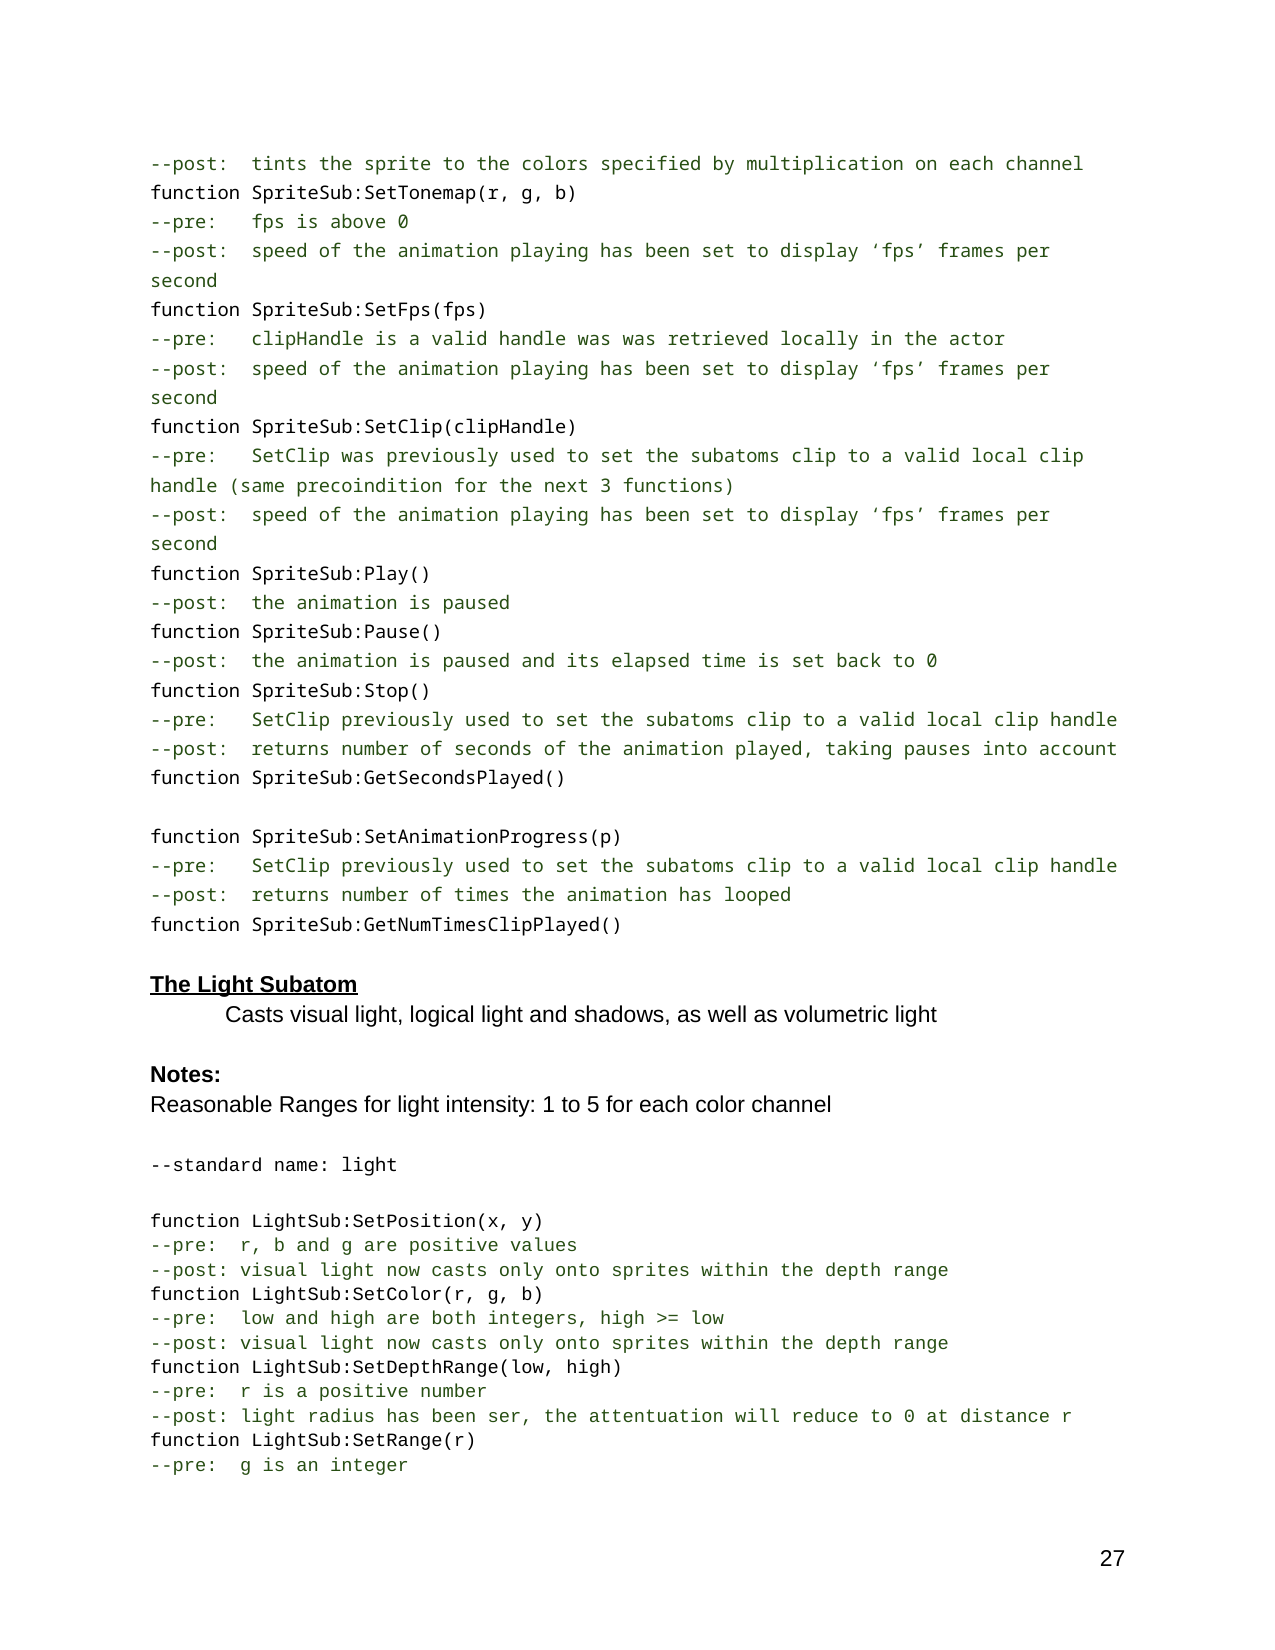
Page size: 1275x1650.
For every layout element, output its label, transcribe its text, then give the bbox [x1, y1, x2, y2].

text --pre: SetClip was previously used to set the subatoms clip to a valid local clip handle (same precoindition for the next 3 functions) [150, 443, 1125, 497]
text --post: tints the sprite to the colors specified by multiplication on each channel [150, 150, 1125, 176]
text --pre: SetClip previously used to set the subatoms clip to a valid local clip handle [150, 852, 1125, 878]
text --post: visual light now casts only onto sprites within the depth range [150, 1260, 1125, 1282]
text function LightSub:SetDepthRange(low, high) [150, 1358, 1125, 1379]
text Notes: [150, 1061, 1125, 1087]
text function LightSub:SetPosition(x, y) [150, 1212, 1125, 1233]
text --post: speed of the animation playing has been set to display ‘fps’ frames per second [150, 355, 1125, 410]
text --post: the animation is paused [150, 589, 1125, 614]
text --standard name: light [150, 1152, 1125, 1177]
text --pre: fps is above 0 [150, 208, 1125, 234]
text --post: speed of the animation playing has been set to display ‘fps’ frames per second [150, 238, 1125, 293]
text --post: returns number of seconds of the animation played, taking pauses into account [150, 735, 1125, 761]
text --pre: r is a positive number [150, 1382, 1125, 1403]
text function SpriteSub:SetClip(clipHandle) [150, 413, 1125, 439]
text function SpriteSub:GetSecondsPlayed() [150, 765, 1125, 790]
text function SpriteSub:GetNumTimesClipPlayed() [150, 911, 1125, 937]
text function LightSub:SetRange(r) [150, 1431, 1125, 1452]
text --post: speed of the animation playing has been set to display ‘fps’ frames per second [150, 501, 1125, 556]
text --pre: clipHandle is a valid handle was was retrieved locally in the actor [150, 326, 1125, 351]
text --post: light radius has been ser, the attentuation will reduce to 0 at distance r [150, 1407, 1125, 1428]
text Casts visual light, logical light and shadows, as well as volumetric light [150, 1001, 1125, 1027]
text function LightSub:SetColor(r, g, b) [150, 1285, 1125, 1306]
text function SpriteSub:Pause() [150, 618, 1125, 644]
text The Light Subatom [150, 940, 1125, 997]
text function SpriteSub:SetFps(fps) [150, 296, 1125, 322]
text --pre: r, b and g are positive values [150, 1236, 1125, 1257]
text --pre: low and high are both integers, high >= low [150, 1309, 1125, 1330]
text --post: visual light now casts only onto sprites within the depth range [150, 1333, 1125, 1355]
text --pre: SetClip previously used to set the subatoms clip to a valid local clip handle [150, 706, 1125, 732]
text function SpriteSub:SetAnimationProgress(p) [150, 823, 1125, 849]
text --post: returns number of times the animation has looped [150, 882, 1125, 907]
text function SpriteSub:Stop() [150, 677, 1125, 702]
text function SpriteSub:SetTonemap(r, g, b) [150, 179, 1125, 205]
text --post: the animation is paused and its elapsed time is set back to 0 [150, 648, 1125, 673]
text Reasonable Ranges for light intensity: 1 to 5 for each color channel [150, 1091, 1125, 1118]
text --pre: g is an integer [150, 1455, 1125, 1477]
text function SpriteSub:Play() [150, 560, 1125, 585]
